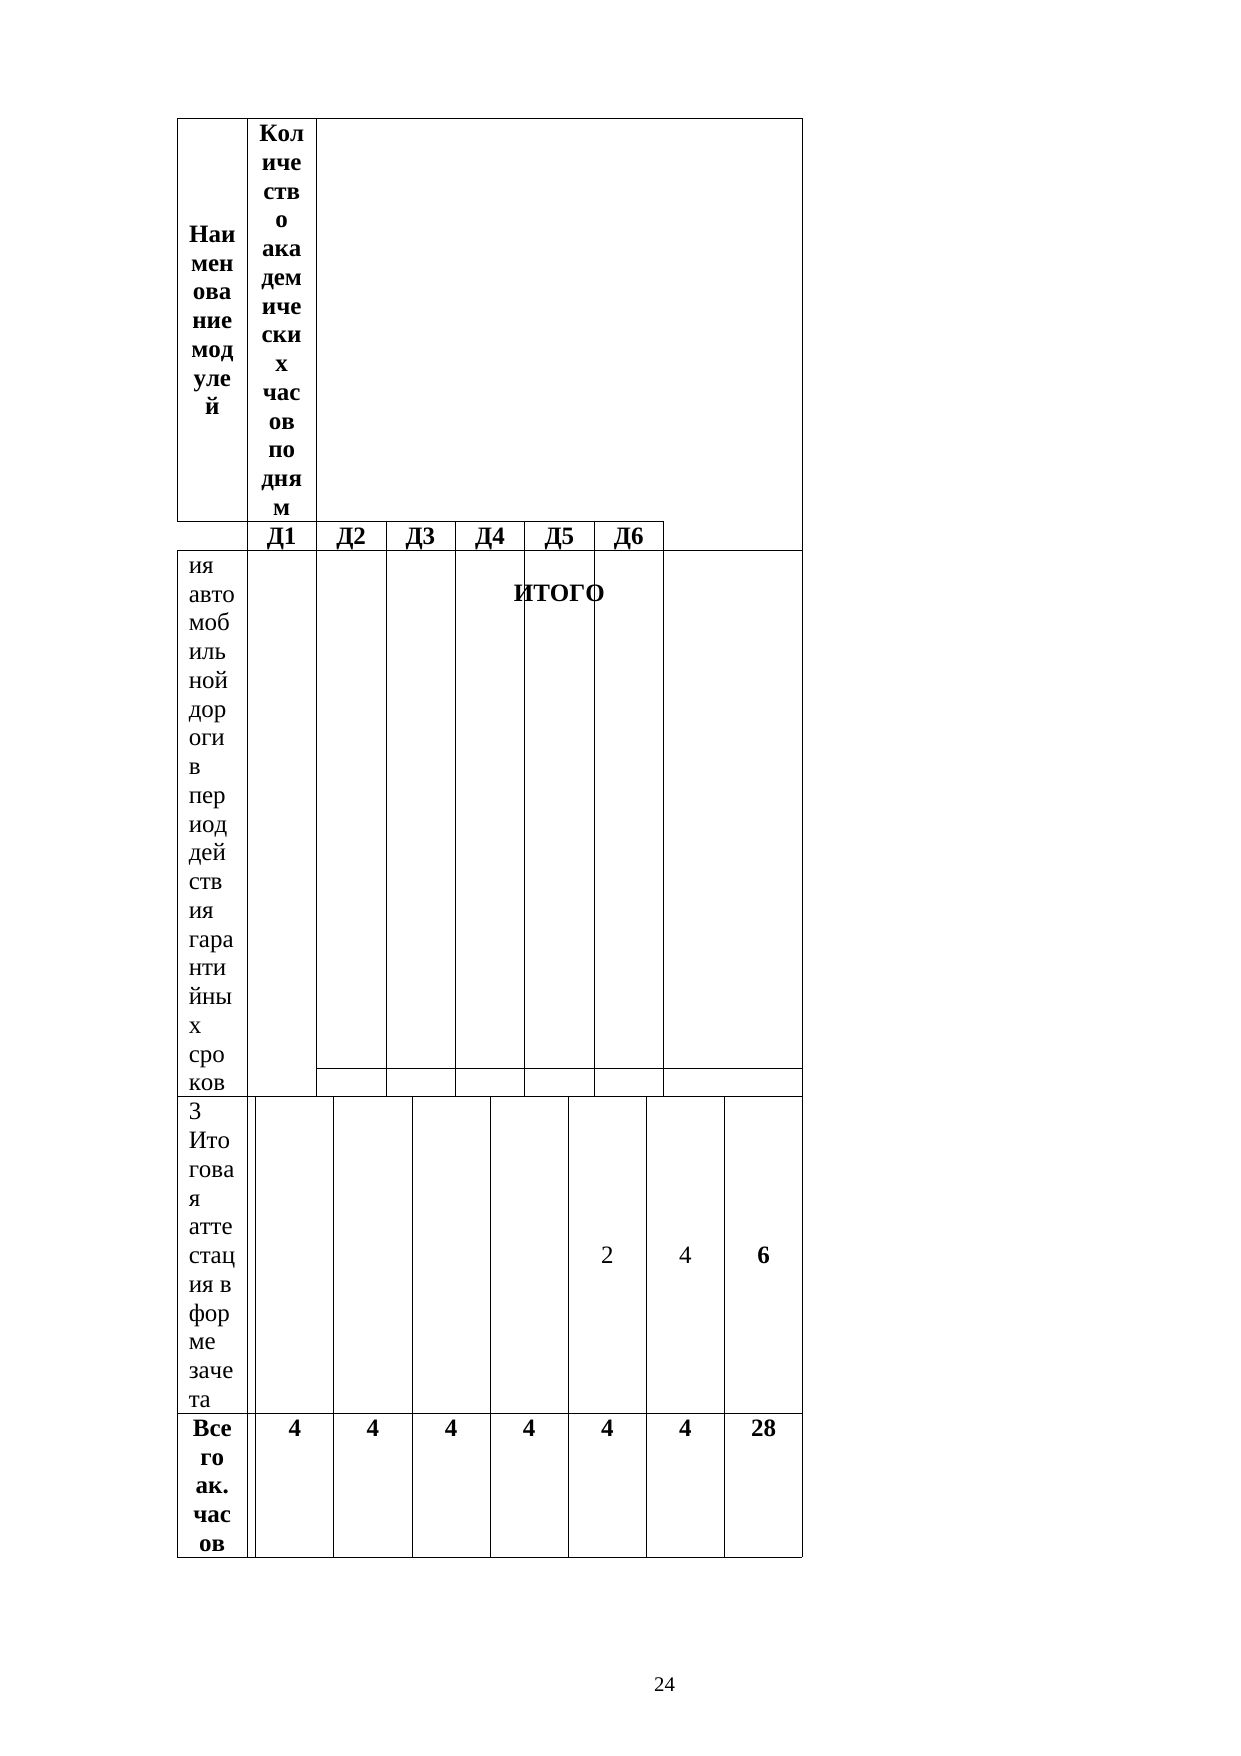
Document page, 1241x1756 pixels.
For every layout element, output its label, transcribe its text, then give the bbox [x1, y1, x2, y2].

table_cell 2 [595, 551, 663, 1068]
table_cell [456, 551, 524, 1068]
table_cell 4 [569, 1414, 646, 1557]
table_cell 5 [664, 1069, 802, 1096]
table_cell 6 [725, 1097, 802, 1413]
table_cell [387, 551, 455, 1068]
table_cell Д4 [456, 522, 524, 550]
table_header ИТОГО [317, 119, 802, 550]
table_cell 28 [725, 1414, 802, 1557]
table_cell [387, 1069, 455, 1096]
table_cell Д6 [595, 522, 663, 550]
table_cell 4 [413, 1414, 490, 1557]
table_cell Д3 [387, 522, 455, 550]
table_cell 4 [256, 1414, 333, 1557]
table_cell 5 [664, 551, 802, 1068]
table_cell 4 [647, 1097, 724, 1413]
table_cell Всего ак. часов [178, 1414, 247, 1557]
table_cell [248, 1097, 255, 1413]
table_cell [317, 551, 386, 1068]
table_cell [491, 1097, 568, 1413]
table_cell [317, 1069, 386, 1096]
table_cell 4 [647, 1414, 724, 1557]
table_cell 2 [569, 1097, 646, 1413]
table_header Количество академических часов по дням [248, 119, 316, 521]
table_cell Д2 [317, 522, 386, 550]
table_cell 3 Требования к качеству работ, выполняемых при ремонте асфальтобетонных покрытий автомобильных дорог в рамках правовых требований ТР ТС 014/2011. Приемочная диагностика. Оценка технического состояния автомобильной дороги в период действия гарантийных сроков [178, 551, 247, 1096]
table_cell 4 [491, 1414, 568, 1557]
table_cell [256, 1097, 333, 1413]
table_cell [334, 1097, 412, 1413]
table_cell [413, 1097, 490, 1413]
table_cell 2 [595, 1069, 663, 1096]
table_cell 4 [334, 1414, 412, 1557]
table_cell Д1 [248, 522, 316, 550]
table_cell 3 [525, 551, 594, 1068]
table_cell [248, 551, 316, 1096]
table_cell 3 [525, 1069, 594, 1096]
table_cell [456, 1069, 524, 1096]
table_cell 3 Итоговая аттестация в форме зачета [178, 1097, 247, 1413]
table_cell Д5 [525, 522, 594, 550]
table_header Наименование модулей [178, 119, 247, 521]
